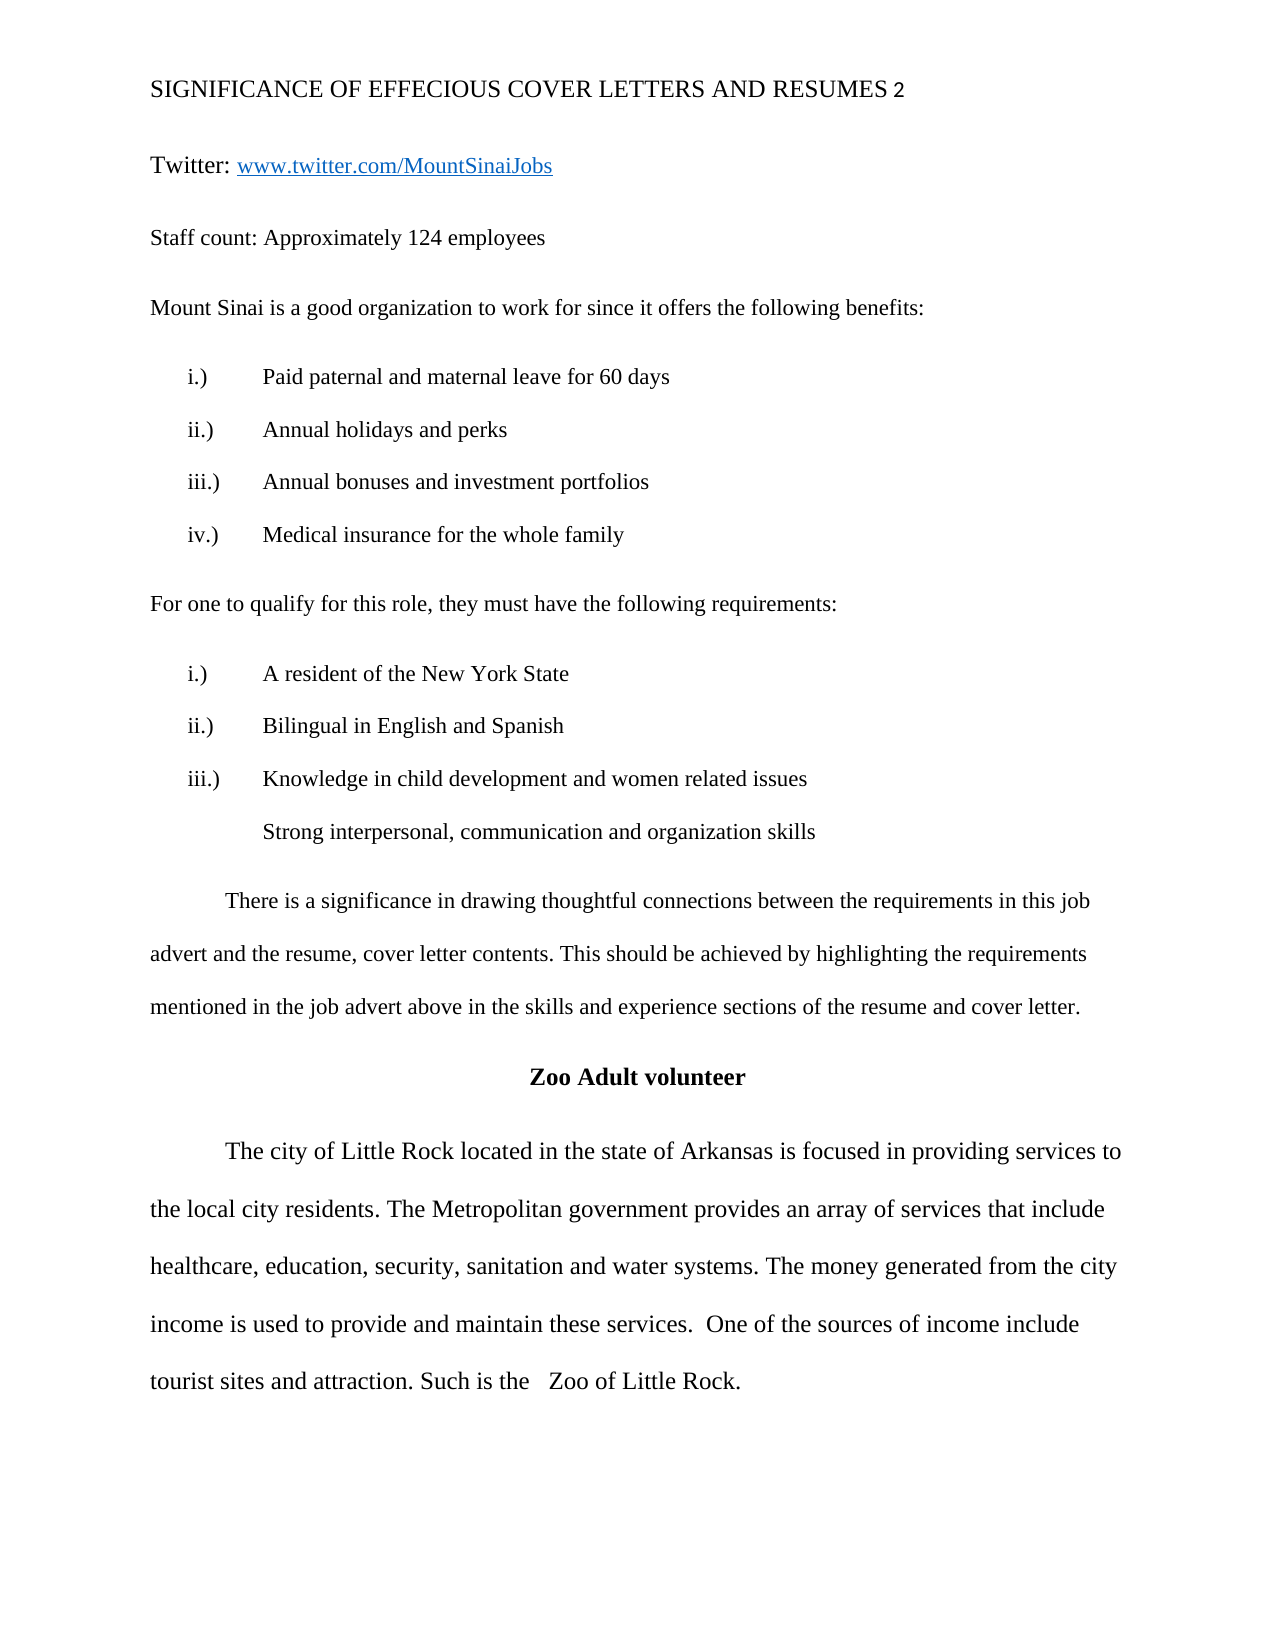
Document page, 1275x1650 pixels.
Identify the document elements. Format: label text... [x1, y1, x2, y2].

list Bilingual in English and Spanish [187, 712, 1125, 739]
text Mount Sinai is a good organization to work for since it offers the following benefits: [150, 293, 1125, 320]
text For one to qualify for this role, they must have the following requirements: [150, 590, 1125, 617]
list Strong interpersonal, communication and organization skills [262, 818, 1125, 844]
list Annual holidays and perks [187, 416, 1125, 442]
text Twitter: www.twitter.com/MountSinaiJobs [150, 150, 1125, 179]
list Paid paternal and maternal leave for 60 days [187, 363, 1125, 389]
text Staff count: Approximately 124 employees [150, 224, 1125, 251]
list Knowledge in child development and women related issues [187, 765, 1125, 792]
list A resident of the New York State [187, 660, 1125, 686]
list Annual bonuses and investment portfolios [187, 468, 1125, 495]
list Medical insurance for the whole family [187, 521, 1125, 547]
text The city of Little Rock located in the state of Arkansas is focused in providing services to the local city residents. The Metropolitan government provides an array of services that include healthcare, education, security, sanitation and water systems. The money generated from the city income is used to provide and maintain these services. One of the sources of income include tourist sites and attraction. Such is the Zoo of Little Rock. [150, 1136, 1125, 1395]
text There is a significance in drawing thoughtful connections between the requirements in this job advert and the resume, cover letter contents. This should be achieved by highlighting the requirements mentioned in the job advert above in the skills and experience sections of the resume and cover letter. [150, 887, 1125, 1019]
text Zoo Adult volunteer [150, 1062, 1125, 1091]
